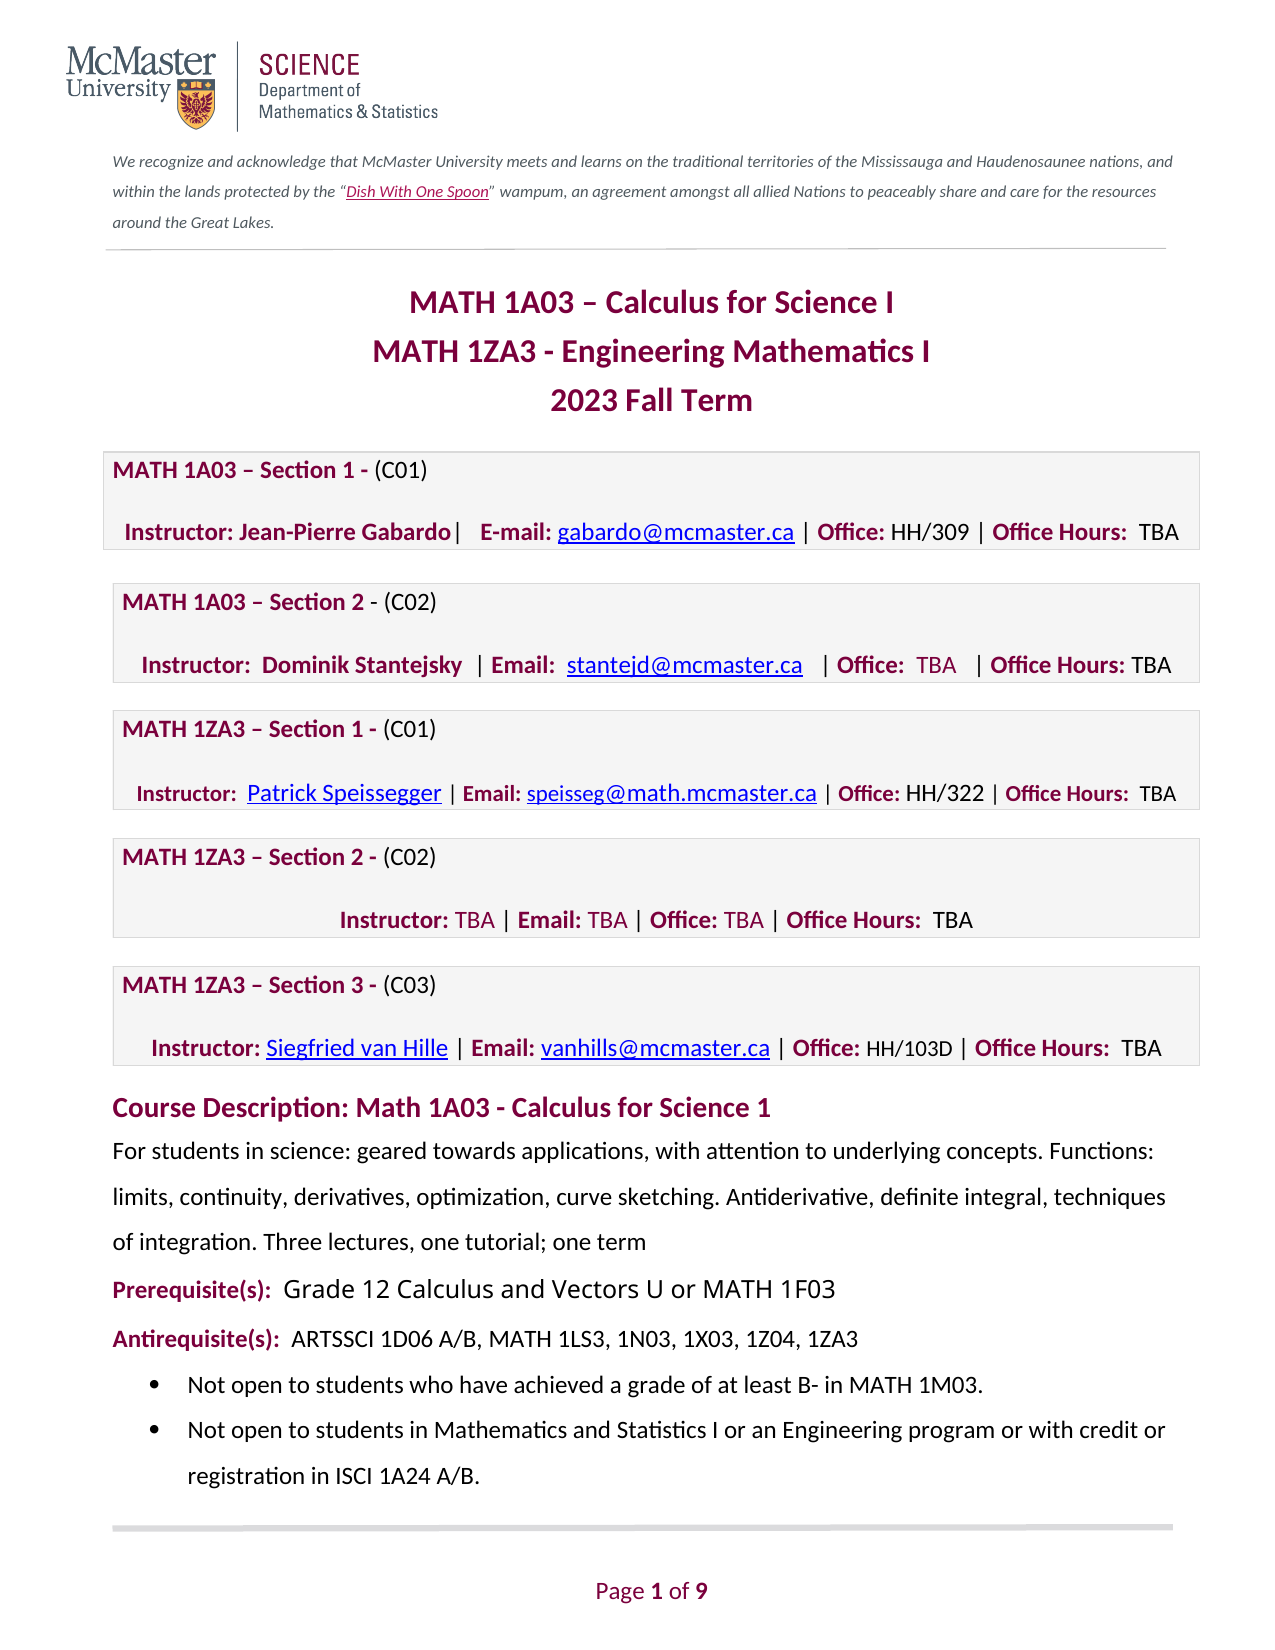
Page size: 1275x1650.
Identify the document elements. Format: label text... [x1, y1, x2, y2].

list Not open to students in Mathematics and Statistics I or an Engineering program or with credit or registration in ISCI 1A24 A/B. [150, 1415, 1191, 1491]
text MATH 1ZA3 – Section 2 - (C02) [114, 839, 1199, 871]
text Instructor: Patrick Speissegger | Email: speisseg@math.mcmaster.ca | Office: HH/322 | Office Hours: TBA [114, 773, 1199, 809]
subtitle MATH 1ZA3 - Engineering Mathematics I [112, 330, 1191, 371]
text MATH 1ZA3 – Section 1 - (C01) [114, 711, 1199, 743]
text For students in science: geared towards applications, with attention to underlying concepts. Functions: limits, continuity, derivatives, optimization, curve sketching. Antiderivative, definite integral, techniques of integration. Three lectures, one tutorial; one term [112, 1135, 1191, 1257]
subtitle MATH 1A03 – Calculus for Science I [112, 281, 1191, 322]
picture [66, 41, 438, 132]
text Instructor: Siegfried van Hille | Email: vanhills@mcmaster.ca | Office: HH/103D | Office Hours: TBA [114, 1029, 1199, 1065]
text Prerequisite(s): Grade 12 Calculus and Vectors U or MATH 1F03 [112, 1272, 1191, 1306]
text Antirequisite(s): ARTSSCI 1D06 A/B, MATH 1LS3, 1N03, 1X03, 1Z04, 1ZA3 [112, 1323, 1191, 1354]
subtitle Course Description: Math 1A03 - Calculus for Science 1 [112, 1089, 1191, 1124]
text MATH 1A03 – Section 1 - (C01) [104, 453, 1199, 485]
subtitle 2023 Fall Term [112, 379, 1191, 420]
text MATH 1ZA3 – Section 3 - (C03) [114, 967, 1199, 999]
text Instructor: Jean-Pierre Gabardo| E-mail: gabardo@mcmaster.ca | Office: HH/309 | Office Hours: TBA [104, 513, 1199, 549]
text Instructor: Dominik Stantejsky | Email: stantejd@mcmaster.ca | Office: TBA | Office Hours: TBA [114, 646, 1199, 682]
list Not open to students who have achieved a grade of at least B- in MATH 1M03. [150, 1369, 1191, 1399]
text Instructor: TBA | Email: TBA | Office: TBA | Office Hours: TBA [114, 901, 1199, 937]
text MATH 1A03 – Section 2 - (C02) [114, 584, 1199, 616]
text We recognize and acknowledge that McMaster University meets and learns on the traditional territories of the Mississauga and Haudenosaunee nations, and within the lands protected by the “Dish With One Spoon” wampum, an agreement amongst all allied Nations to peaceably share and care for the resources around the Great Lakes. [112, 151, 1191, 232]
